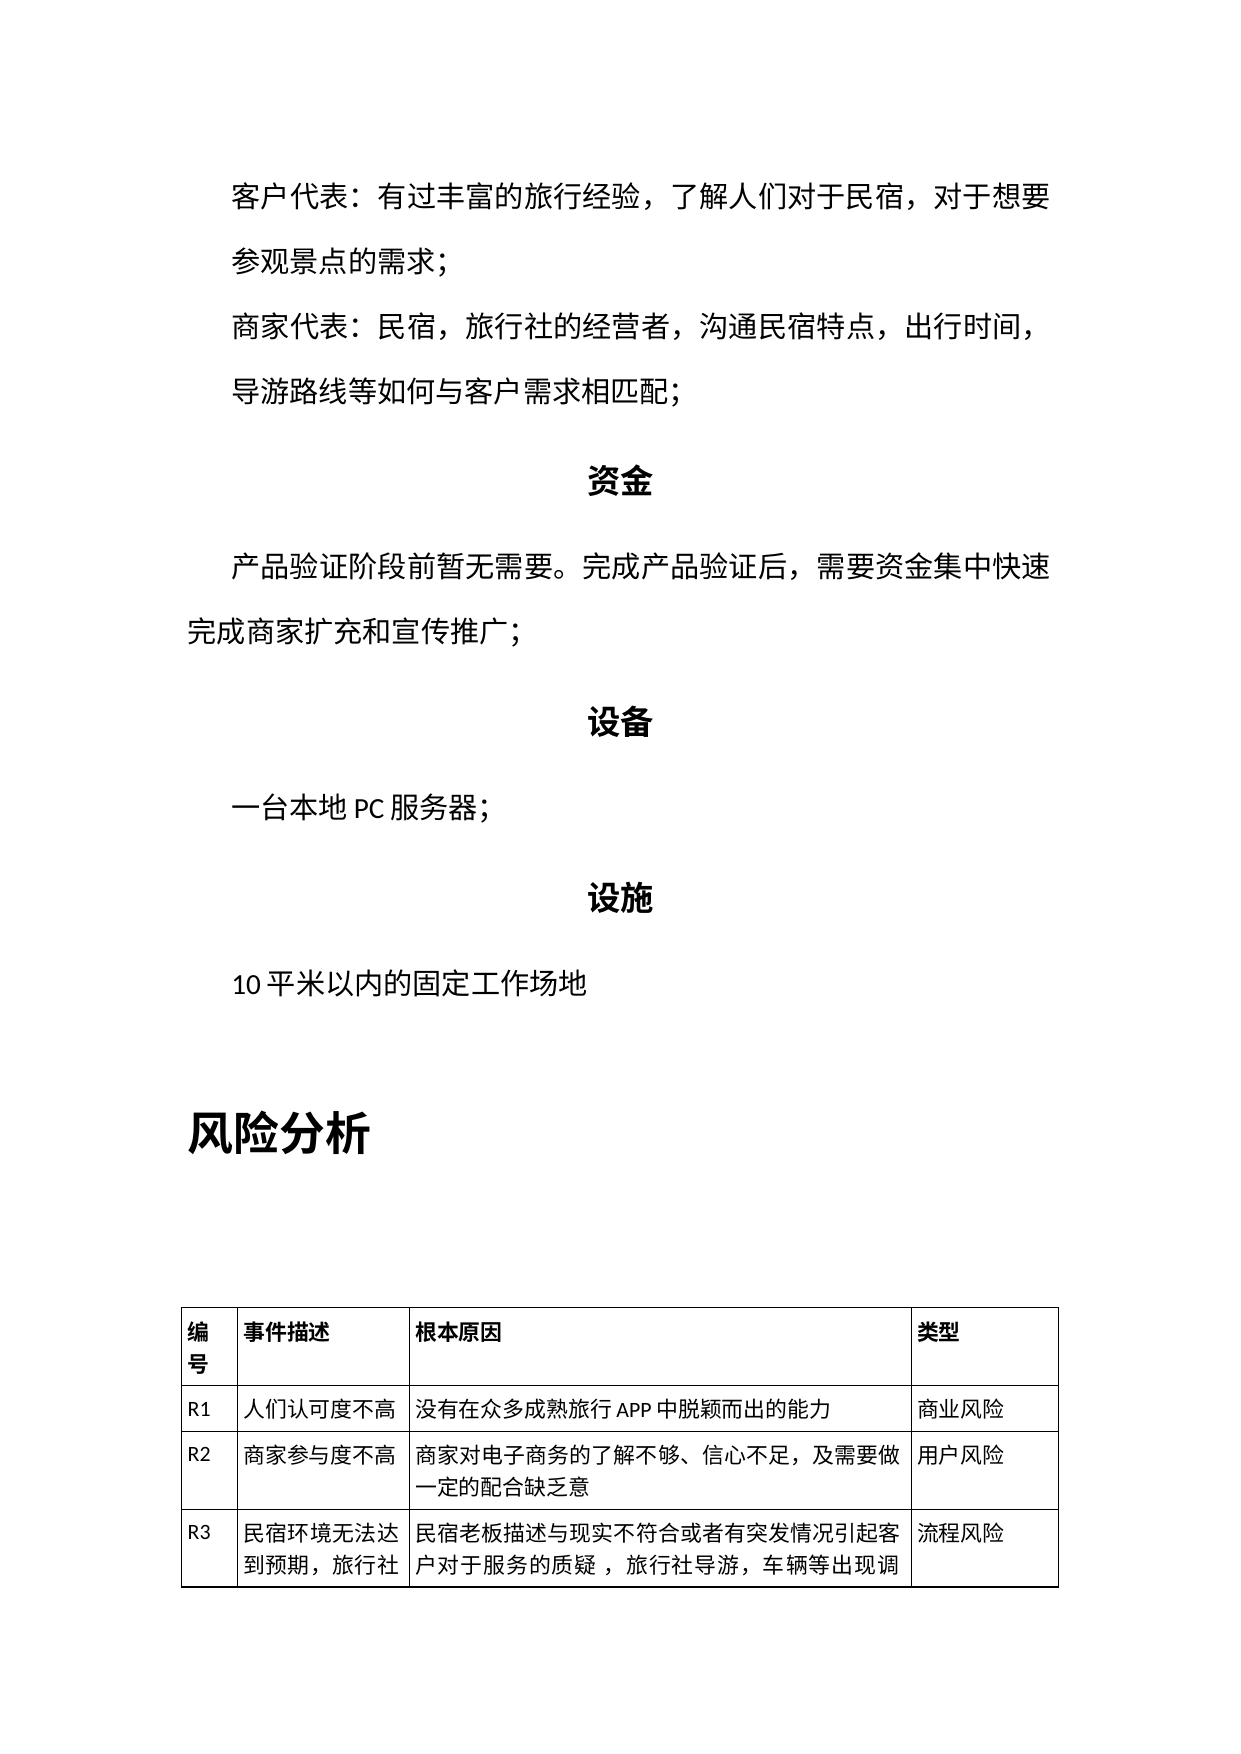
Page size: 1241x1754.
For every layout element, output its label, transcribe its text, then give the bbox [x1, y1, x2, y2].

table_cell 没有在众多成熟旅行APP中脱颖而出的能力 [410, 1386, 911, 1431]
subtitle 设备 [187, 688, 1053, 753]
table_header 根本原因 [410, 1308, 911, 1385]
table_cell R3 [182, 1510, 237, 1586]
table_cell 人们认可度不高 [238, 1386, 409, 1431]
table_header 类型 [912, 1308, 1058, 1385]
table_header 编号 [182, 1308, 237, 1385]
table_cell 商家对电子商务的了解不够、信心不足，及需要做一定的配合缺乏意 [410, 1432, 911, 1508]
subtitle 资金 [187, 447, 1053, 512]
table_cell 商家参与度不高 [238, 1432, 409, 1508]
table_header 事件描述 [238, 1308, 409, 1385]
table_cell R1 [182, 1386, 237, 1431]
table_cell 商业风险 [912, 1386, 1058, 1431]
text 客户代表：有过丰富的旅行经验，了解人们对于民宿，对于想要参观景点的需求； [231, 162, 1053, 292]
text 一台本地PC服务器； [187, 773, 1053, 838]
table_cell R2 [182, 1432, 237, 1508]
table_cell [410, 1510, 911, 1586]
table_cell 用户风险 [912, 1432, 1058, 1508]
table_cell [238, 1510, 409, 1586]
text 商家代表：民宿，旅行社的经营者，沟通民宿特点，出行时间，导游路线等如何与客户需求相匹配； [231, 292, 1053, 422]
subtitle 风险分析 [187, 1082, 1053, 1179]
subtitle 设施 [187, 863, 1053, 928]
text 产品验证阶段前暂无需要。完成产品验证后，需要资金集中快速完成商家扩充和宣传推广； [187, 533, 1053, 663]
table_cell 流程风险 [912, 1510, 1058, 1586]
text 10平米以内的固定工作场地 [187, 949, 1053, 1014]
